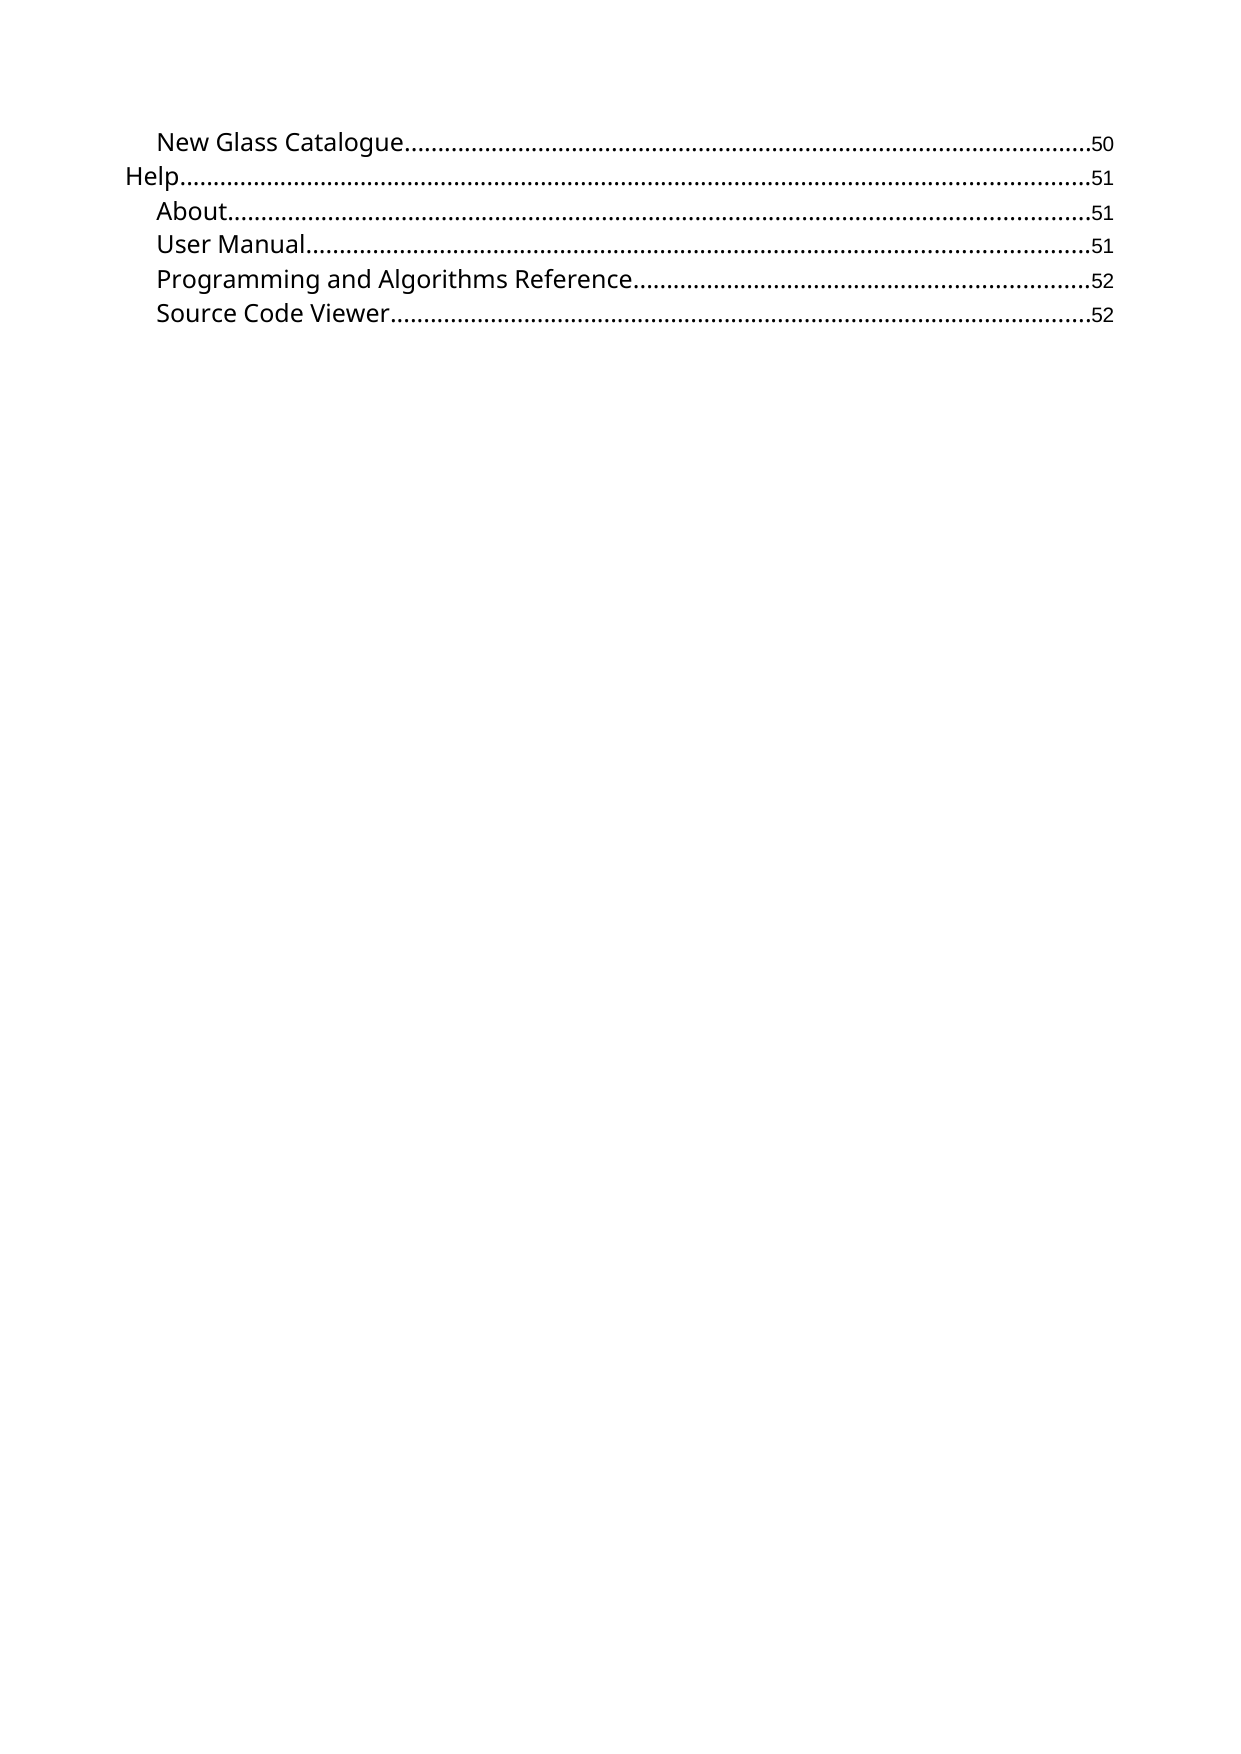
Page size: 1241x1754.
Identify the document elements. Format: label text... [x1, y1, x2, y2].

text Help 141 [125, 159, 1115, 193]
text Programming and Algorithms Reference 150 [156, 261, 1115, 295]
text About 144 [156, 193, 1115, 227]
text Source Code Viewer 153 [156, 295, 1115, 329]
text User Manual 147 [156, 227, 1115, 261]
text New Glass Catalogue 138 [156, 125, 1115, 159]
